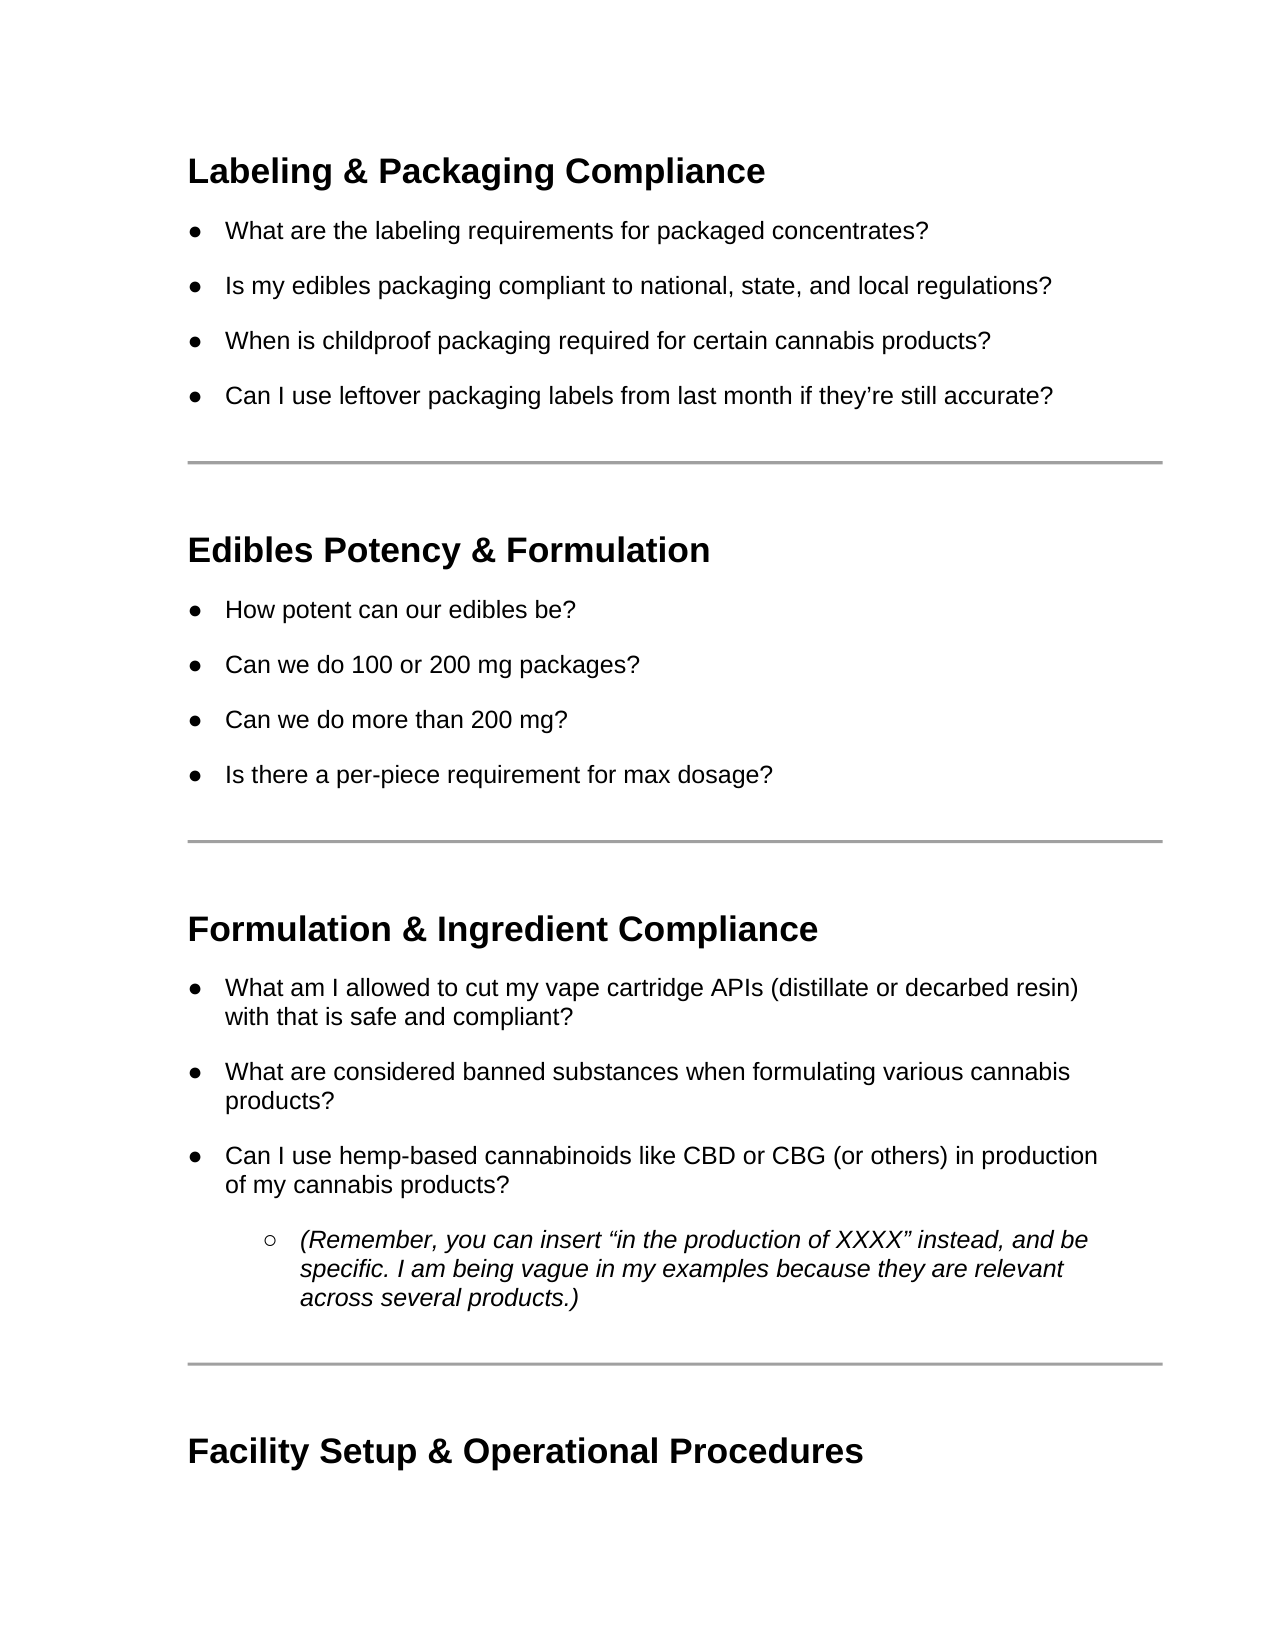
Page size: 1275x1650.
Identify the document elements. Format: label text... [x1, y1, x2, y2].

list When is childproof packaging required for certain cannabis products? [187, 326, 1125, 381]
list How potent can our edibles be? [187, 594, 1125, 650]
list Can I use hemp-based cannabinoids like CBD or CBG (or others) in production of my cannabis products? [187, 1141, 1125, 1225]
subtitle Formulation & Ingredient Compliance [187, 908, 1125, 948]
list Can we do more than 200 mg? [187, 705, 1125, 760]
list Is my edibles packaging compliant to national, state, and local regulations? [187, 271, 1125, 326]
list What am I allowed to cut my vape cartridge APIs (distillate or decarbed resin) with that is safe and compliant? [187, 973, 1125, 1057]
subtitle Facility Setup & Operational Procedures [187, 1430, 1125, 1471]
list What are the labeling requirements for packaged concentrates? [187, 216, 1125, 271]
list Can we do 100 or 200 mg packages? [187, 650, 1125, 705]
list Is there a per-piece requirement for max dosage? [187, 760, 1125, 815]
subtitle Edibles Potency & Formulation [187, 529, 1125, 569]
list (Remember, you can insert “in the production of XXXX” instead, and be specific. I am being vague in my examples because they are relevant across several products.) [262, 1225, 1125, 1338]
list What are considered banned substances when formulating various cannabis products? [187, 1057, 1125, 1141]
subtitle Labeling & Packaging Compliance [187, 150, 1125, 191]
list Can I use leftover packaging labels from last month if they’re still accurate? [187, 381, 1125, 436]
